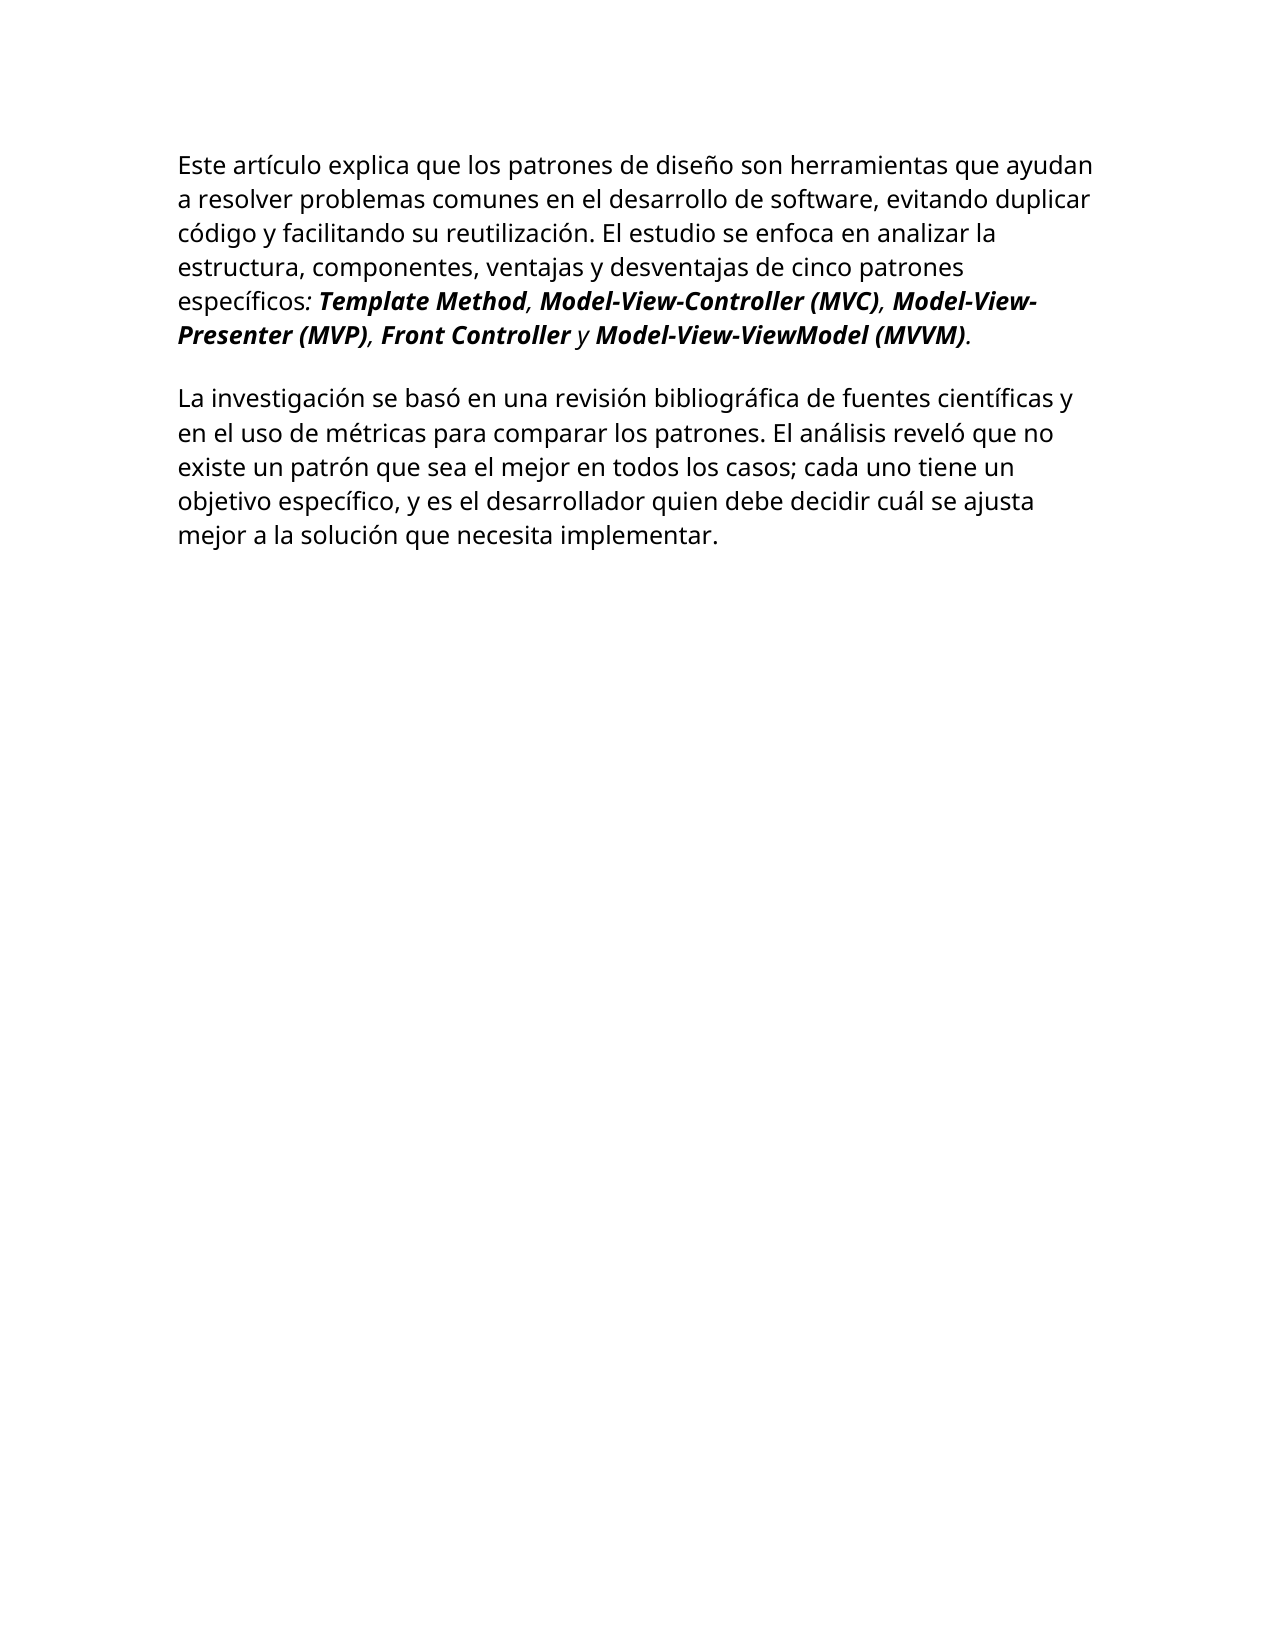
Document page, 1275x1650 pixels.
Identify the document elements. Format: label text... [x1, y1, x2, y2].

text Este artículo explica que los patrones de diseño son herramientas que ayudan a resolver problemas comunes en el desarrollo de software, evitando duplicar código y facilitando su reutilización. El estudio se enfoca en analizar la estructura, componentes, ventajas y desventajas de cinco patrones específicos: Template Method, Model-View-Controller (MVC), Model-View-Presenter (MVP), Front Controller y Model-View-ViewModel (MVVM). [177, 148, 1098, 352]
text La investigación se basó en una revisión bibliográfica de fuentes científicas y en el uso de métricas para comparar los patrones. El análisis reveló que no existe un patrón que sea el mejor en todos los casos; cada uno tiene un objetivo específico, y es el desarrollador quien debe decidir cuál se ajusta mejor a la solución que necesita implementar. [177, 381, 1098, 551]
